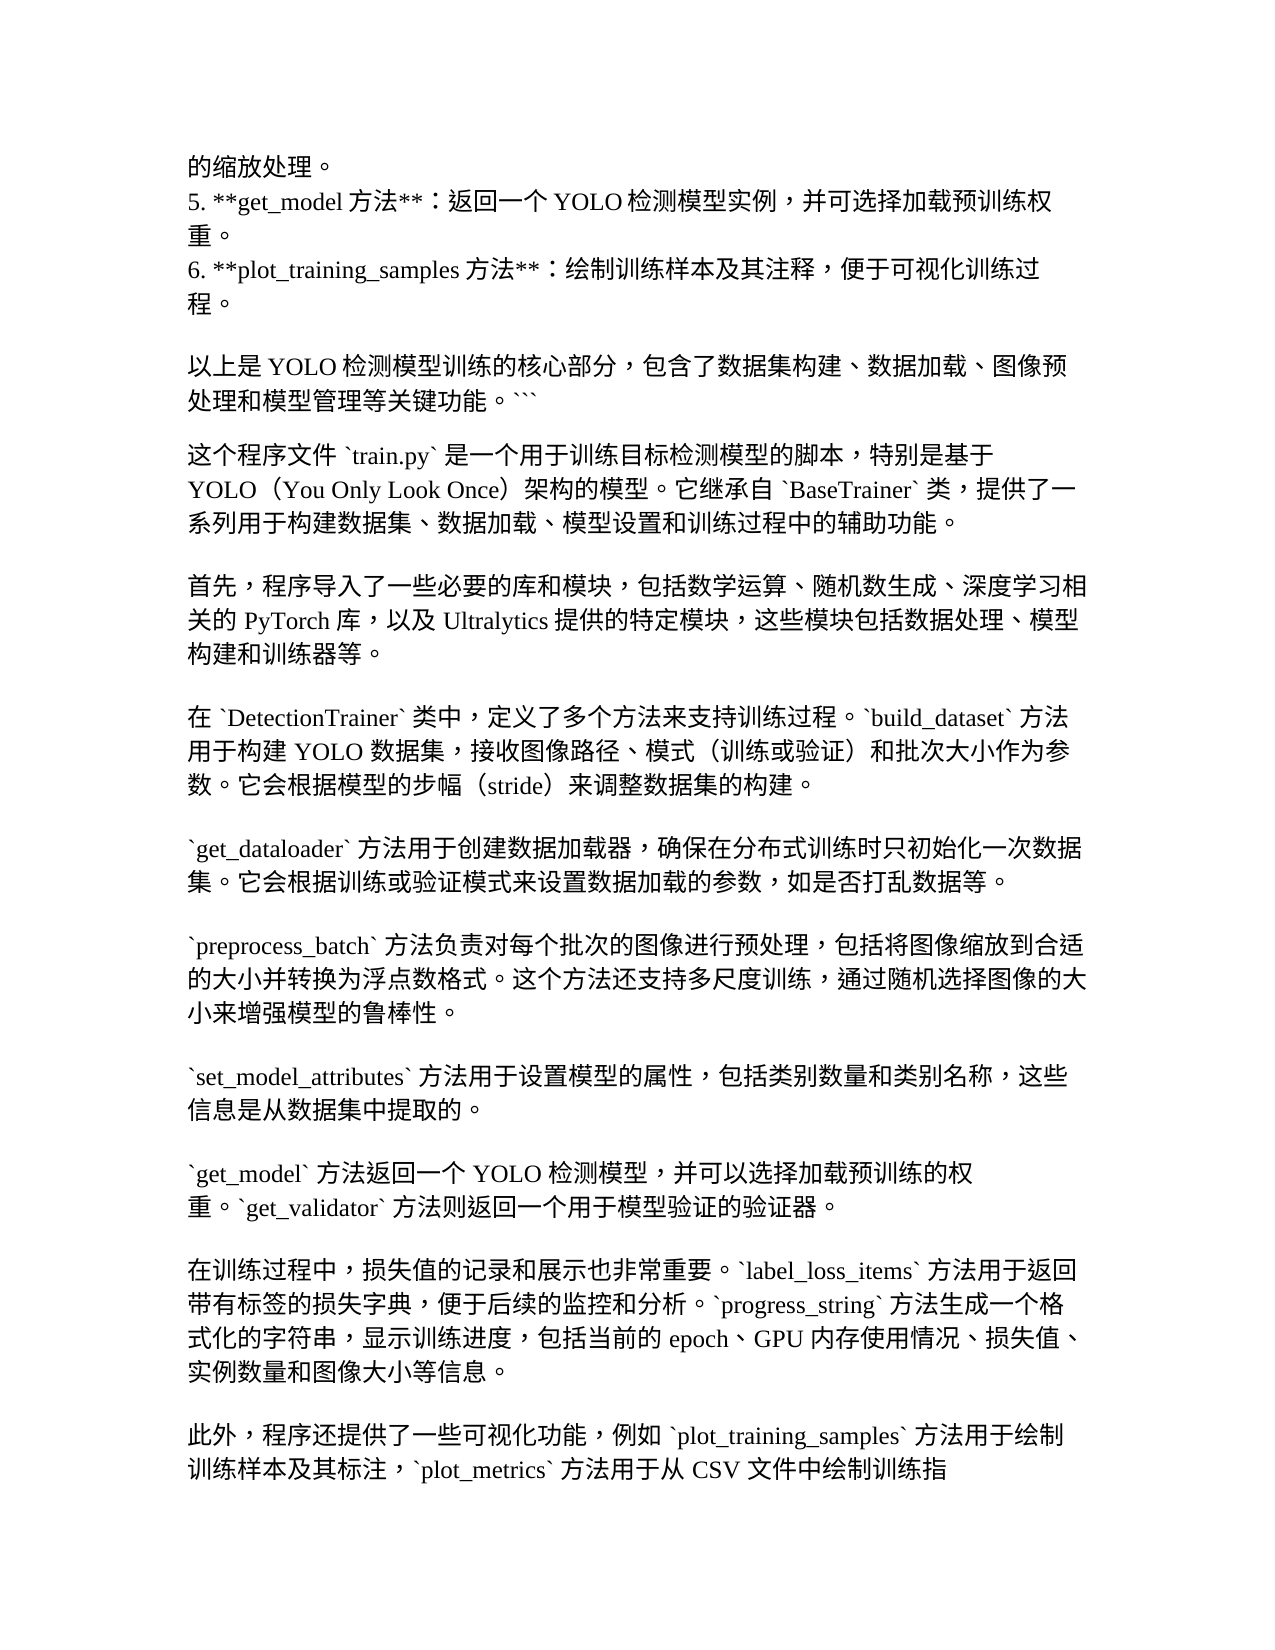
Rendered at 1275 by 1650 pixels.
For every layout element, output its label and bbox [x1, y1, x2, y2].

text [187, 438, 1087, 1486]
text [187, 150, 1087, 417]
